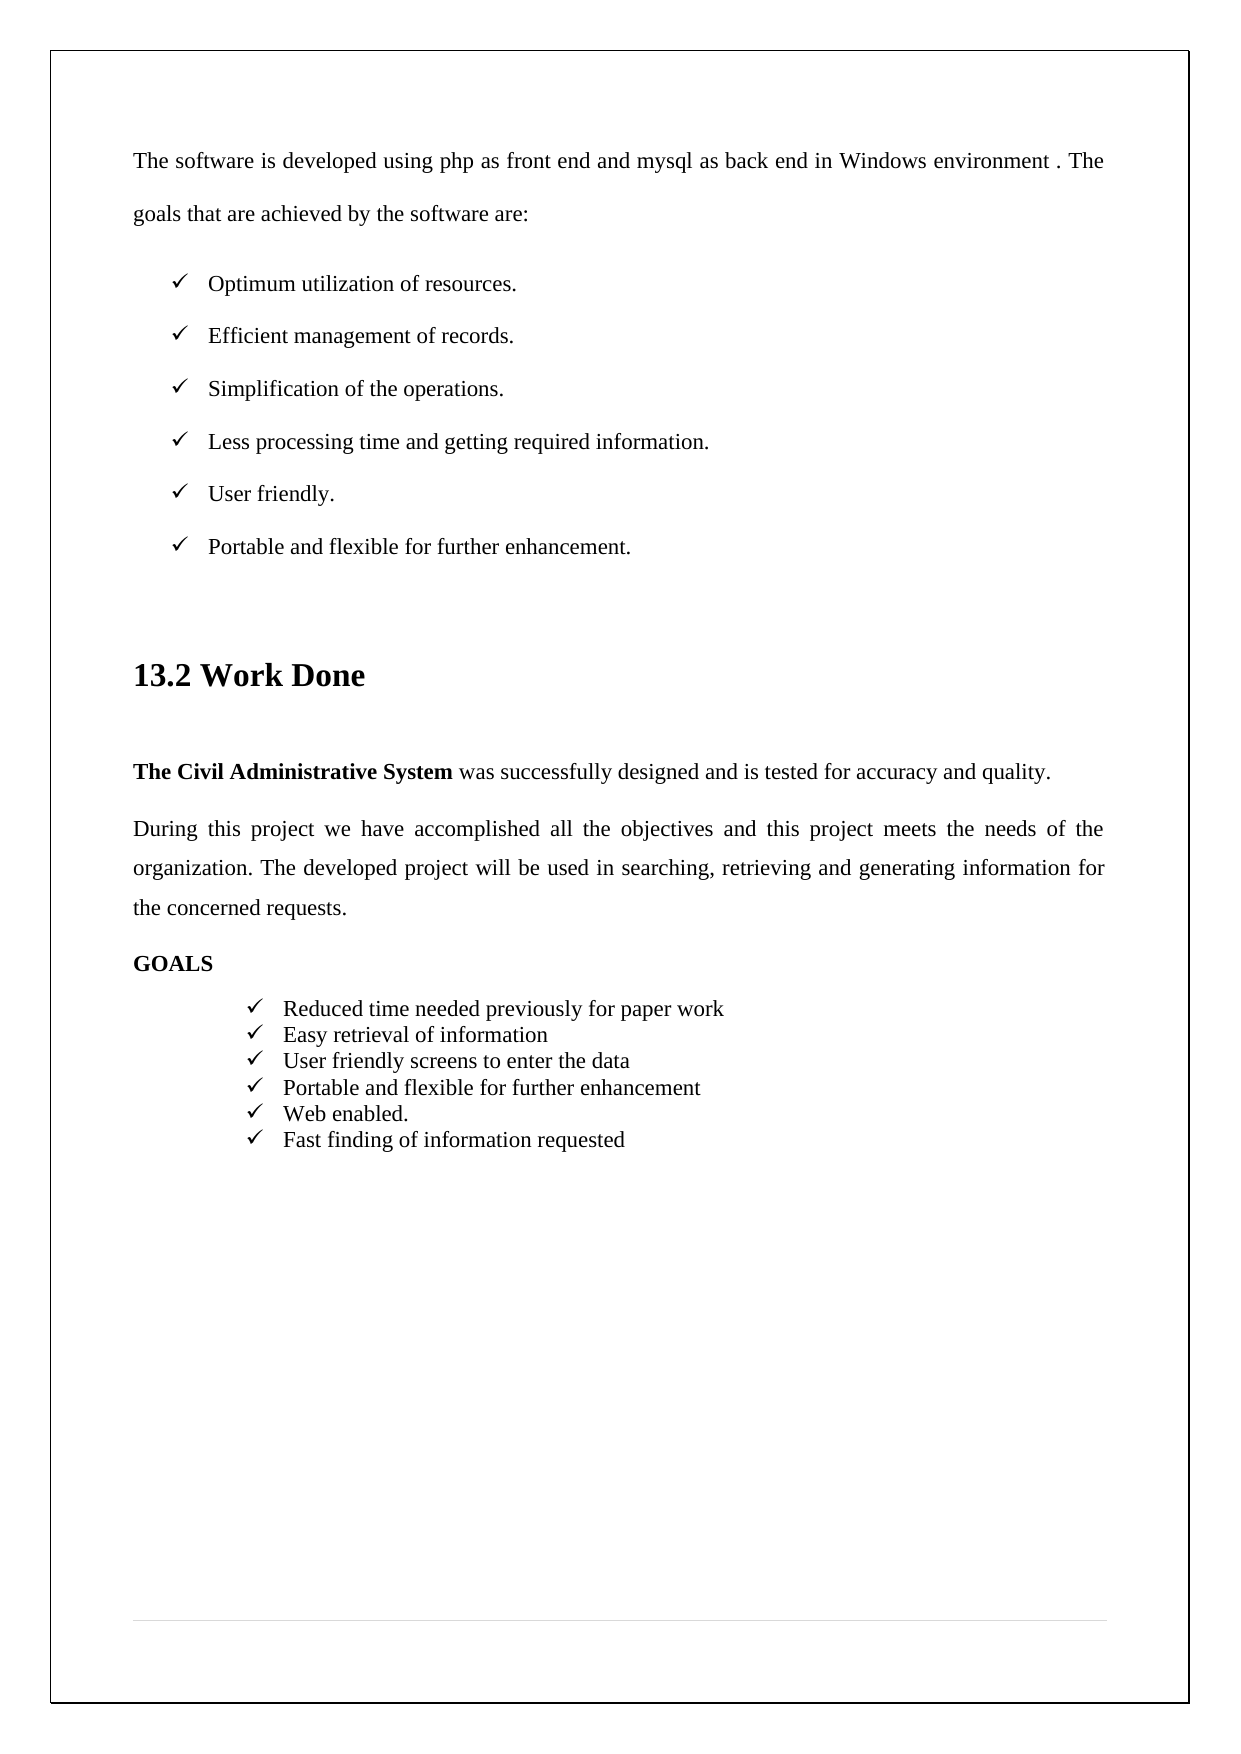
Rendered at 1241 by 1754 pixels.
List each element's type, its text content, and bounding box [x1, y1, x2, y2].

list Portable and flexible for further enhancement. [170, 533, 1107, 559]
list Optimum utilization of resources. [170, 270, 1107, 296]
text The software is developed using php as front end and mysql as back end in Windows environment . The goals that are achieved by the software are: [133, 148, 1107, 227]
list Web enabled. [245, 1100, 1107, 1127]
list Less processing time and getting required information. [170, 428, 1107, 454]
list Simplification of the operations. [170, 375, 1107, 401]
list User friendly screens to enter the data [245, 1047, 1107, 1074]
text 13.2 Work Done [133, 655, 1107, 694]
text GOALS [133, 950, 1107, 976]
text During this project we have accomplished all the objectives and this project meets the needs of the organization. The developed project will be used in searching, retrieving and generating information for the concerned requests. [133, 814, 1107, 920]
text The Civil Administrative System was successfully designed and is tested for accuracy and quality. [133, 758, 1107, 785]
list Portable and flexible for further enhancement [245, 1074, 1107, 1100]
list Fast finding of information requested [245, 1127, 1107, 1153]
list Efficient management of records. [170, 322, 1107, 349]
list Easy retrieval of information [245, 1021, 1107, 1047]
list User friendly. [170, 481, 1107, 507]
list Reduced time needed previously for paper work [245, 995, 1107, 1021]
